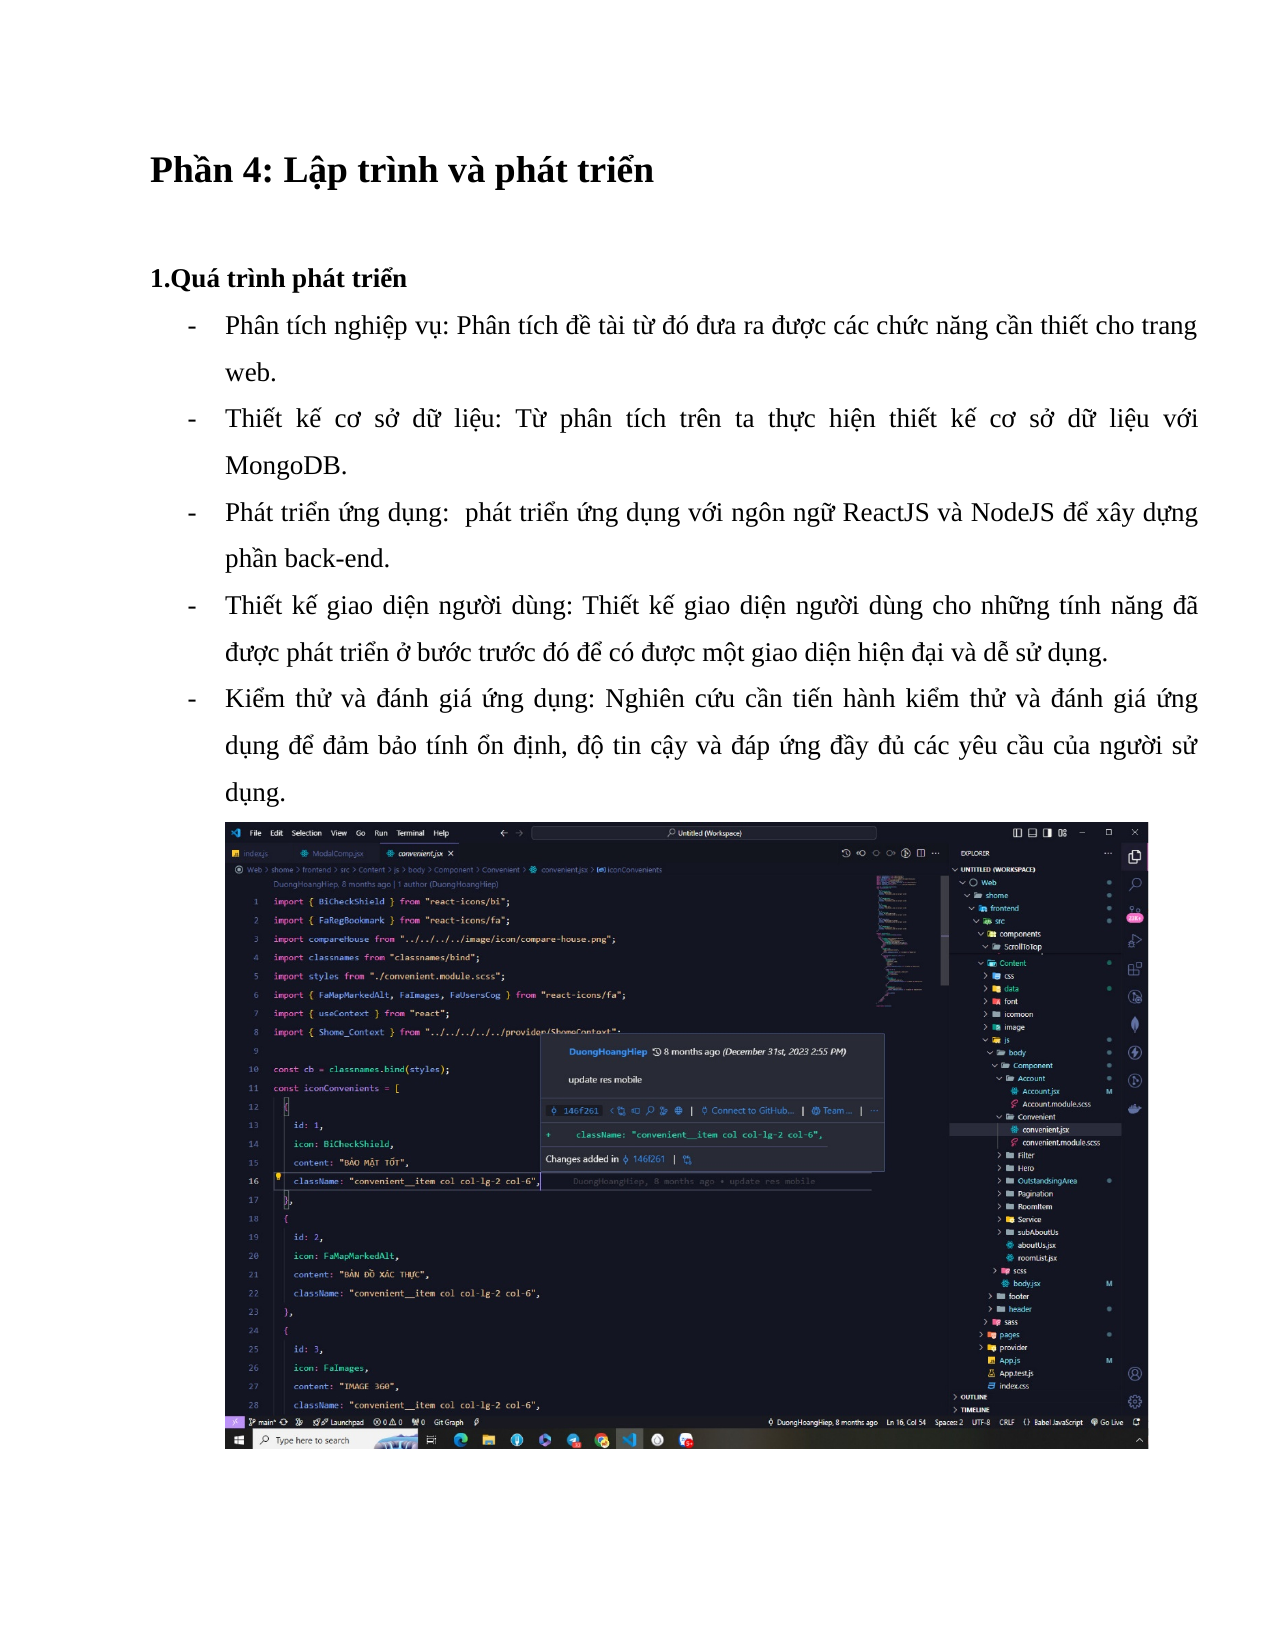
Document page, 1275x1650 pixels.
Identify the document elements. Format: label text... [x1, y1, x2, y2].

list Thiết kế cơ sở dữ liệu: Từ phân tích trên ta thực hiện thiết kế cơ sở dữ liệu với MongoDB. [187, 402, 1200, 480]
list Phân tích nghiệp vụ: Phân tích đề tài từ đó đưa ra được các chức năng cần thiết cho trang web. [187, 309, 1200, 387]
list Kiểm thử và đánh giá ứng dụng: Nghiên cứu cần tiến hành kiểm thử và đánh giá ứng dụng để đảm bảo tính ổn định, độ tin cậy và đáp ứng đầy đủ các yêu cầu của người sử dụng. [187, 682, 1200, 807]
subtitle 1.Quá trình phát triển [150, 262, 1200, 294]
subtitle Phần 4: Lập trình và phát triển [150, 147, 1200, 190]
list Thiết kế giao diện người dùng: Thiết kế giao diện người dùng cho những tính năng đã được phát triển ở bước trước đó để có được một giao diện hiện đại và dễ sử dụng. [187, 589, 1200, 667]
list Phát triển ứng dụng: phát triển ứng dụng với ngôn ngữ ReactJS và NodeJS để xây dựng phần back-end. [187, 496, 1200, 574]
picture [225, 822, 1149, 1449]
